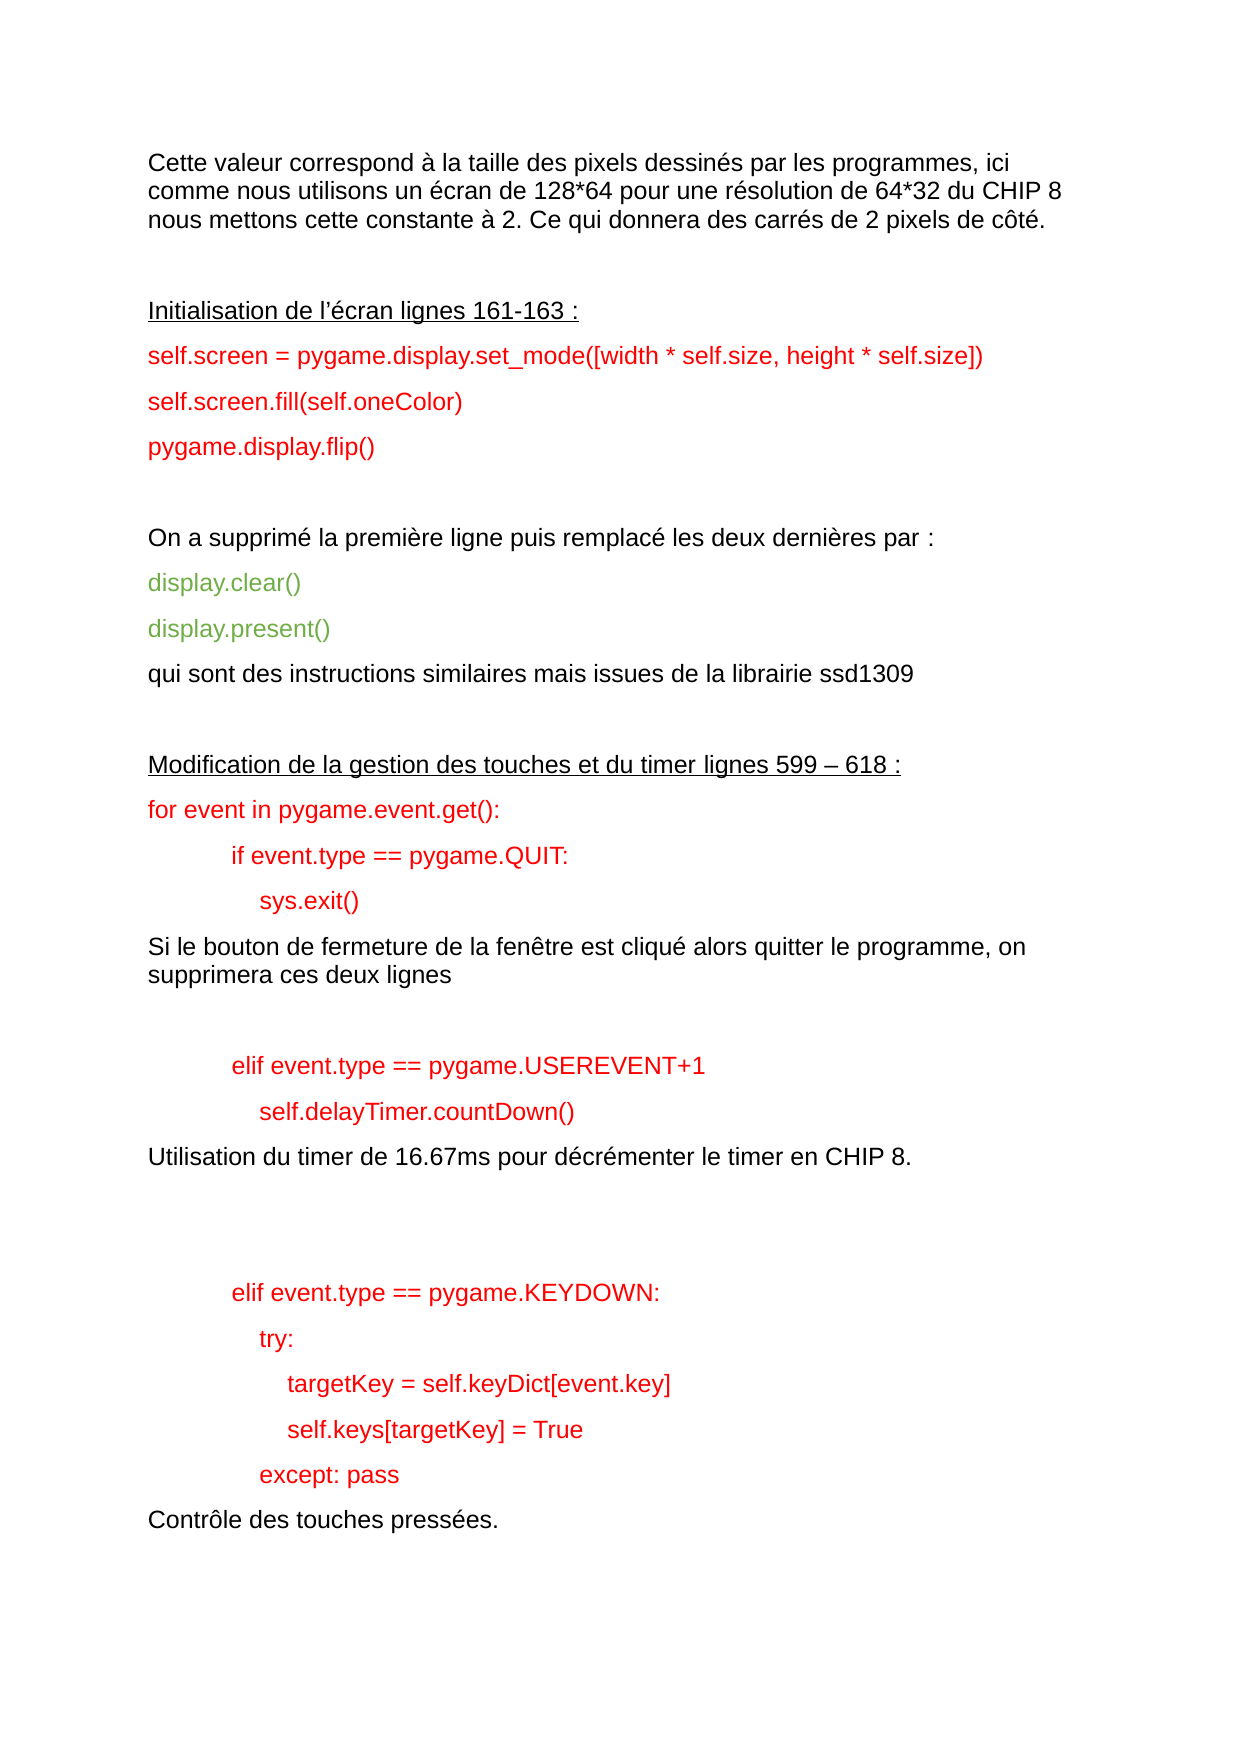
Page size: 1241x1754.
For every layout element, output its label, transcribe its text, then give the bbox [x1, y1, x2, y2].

text display.clear() [148, 568, 1093, 597]
text Initialisation de l’écran lignes 161-163 : [148, 296, 1093, 325]
text elif event.type == pygame.USEREVENT+1 [148, 1051, 1093, 1080]
text try: [148, 1324, 1093, 1353]
text Contrôle des touches pressées. [148, 1506, 1093, 1534]
text Modification de la gestion des touches et du timer lignes 599 – 618 : [148, 750, 1093, 779]
text Cette valeur correspond à la taille des pixels dessinés par les programmes, ici comme nous utilisons un écran de 128*64 pour une résolution de 64*32 du CHIP 8 nous mettons cette constante à 2. Ce qui donnera des carrés de 2 pixels de côté. [148, 148, 1093, 234]
text self.screen = pygame.display.set_mode([width * self.size, height * self.size]) [148, 341, 1093, 370]
text targetKey = self.keyDict[event.key] [148, 1369, 1093, 1398]
text elif event.type == pygame.KEYDOWN: [148, 1278, 1093, 1307]
text if event.type == pygame.QUIT: [148, 841, 1093, 870]
text display.present() [148, 614, 1093, 643]
text Si le bouton de fermeture de la fenêtre est cliqué alors quitter le programme, on supprimera ces deux lignes [148, 932, 1093, 989]
text Utilisation du timer de 16.67ms pour décrémenter le timer en CHIP 8. [148, 1142, 1093, 1171]
text On a supprimé la première ligne puis remplacé les deux dernières par : [148, 523, 1093, 552]
text qui sont des instructions similaires mais issues de la librairie ssd1309 [148, 659, 1093, 688]
text self.screen.fill(self.oneColor) [148, 387, 1093, 416]
text pygame.display.flip() [148, 432, 1093, 461]
text for event in pygame.event.get(): [148, 796, 1093, 824]
text self.delayTimer.countDown() [148, 1097, 1093, 1126]
text except: pass [148, 1460, 1093, 1489]
text sys.exit() [148, 886, 1093, 915]
text self.keys[targetKey] = True [148, 1415, 1093, 1443]
